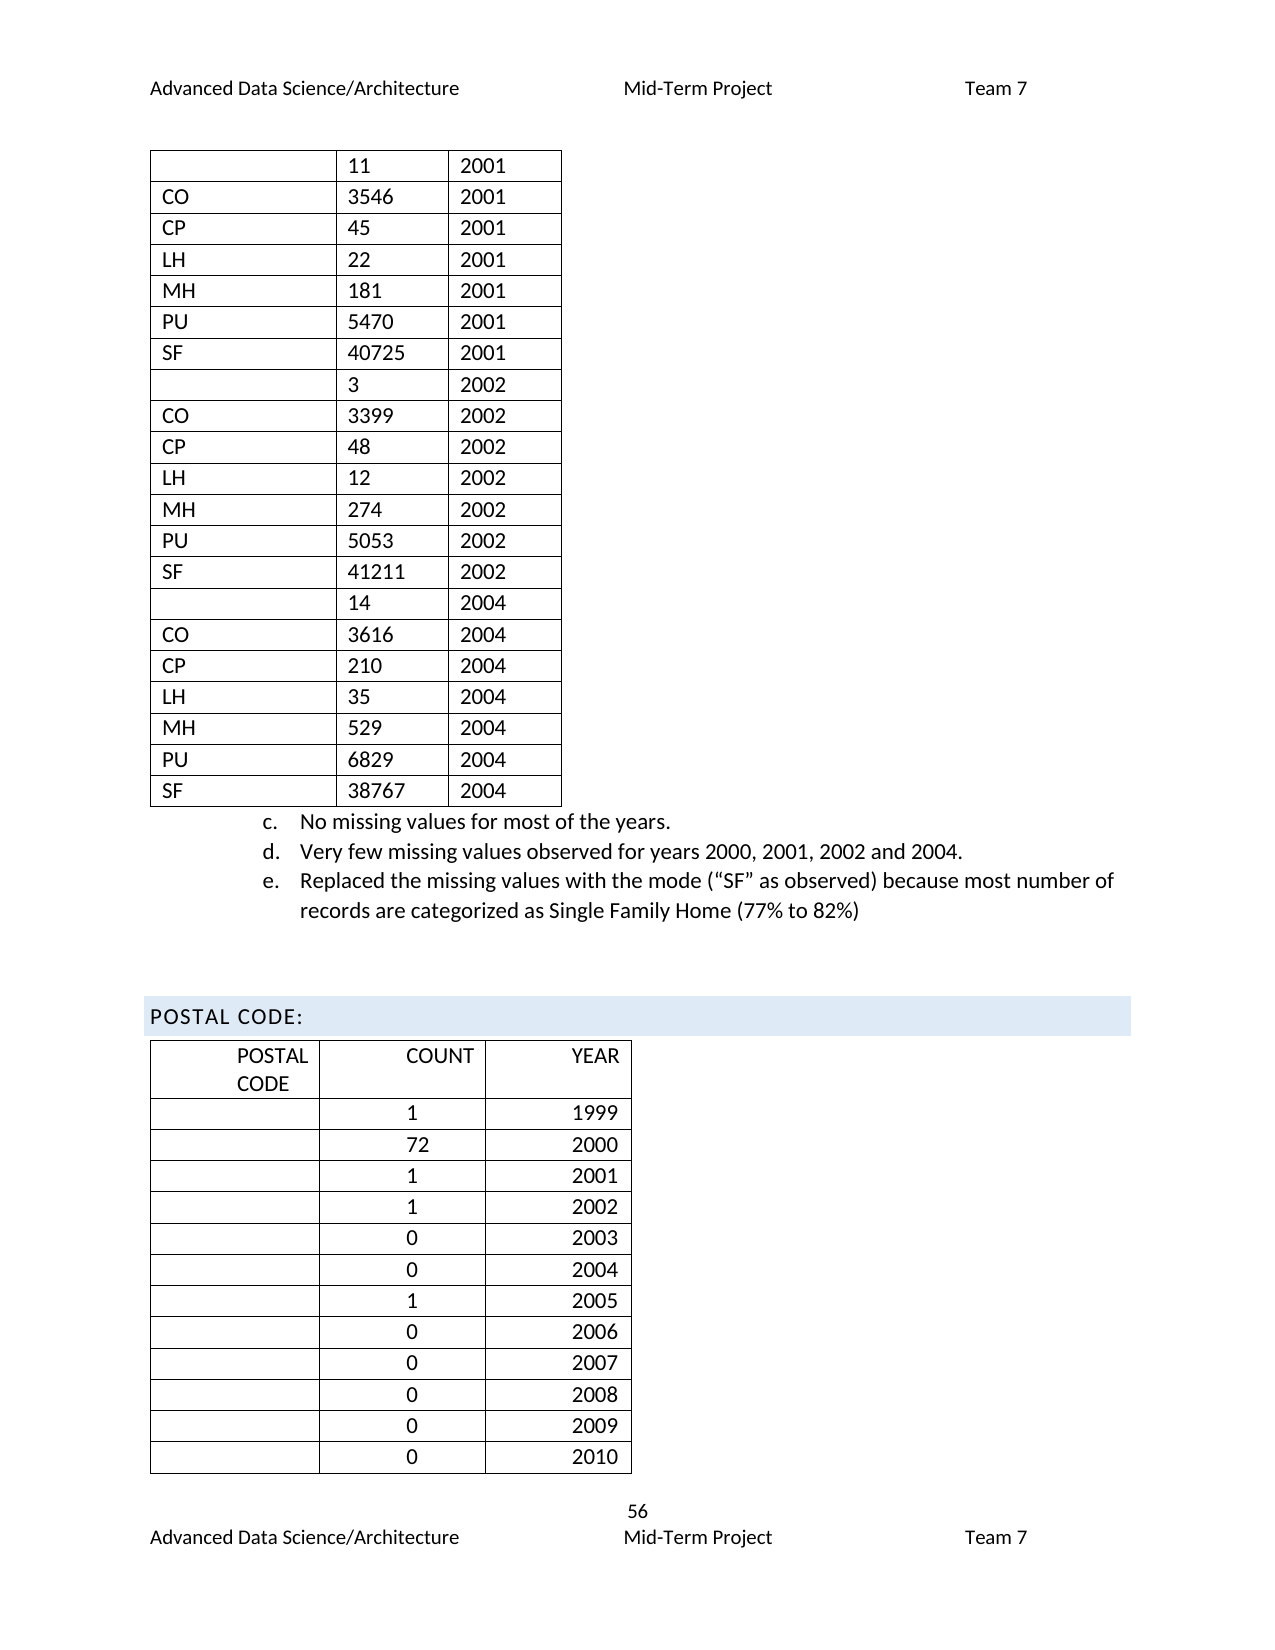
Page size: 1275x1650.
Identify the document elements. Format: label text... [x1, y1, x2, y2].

table_cell 2009 [486, 1411, 631, 1441]
table_cell 40725 [337, 339, 448, 369]
table_cell 2002 [449, 495, 561, 525]
table_cell 274 [337, 495, 448, 525]
table_cell 3546 [337, 182, 448, 212]
table_cell 529 [337, 714, 448, 744]
table_cell SF [151, 339, 336, 369]
table_cell 2001 [449, 182, 561, 212]
table_cell MH [151, 495, 336, 525]
table_cell 2002 [486, 1192, 631, 1222]
list No missing values for most of the years. [262, 807, 1125, 835]
table_cell 2008 [486, 1380, 631, 1410]
table_cell MH [151, 276, 336, 306]
table_cell 1999 [486, 1099, 631, 1129]
table_cell [151, 1317, 319, 1347]
table_cell CO [151, 182, 336, 212]
table_cell 2004 [449, 589, 561, 619]
table_cell 2004 [486, 1255, 631, 1285]
table_cell SF [151, 776, 336, 806]
table_cell 5470 [337, 307, 448, 337]
table_cell 2002 [449, 370, 561, 400]
table_cell 2004 [449, 620, 561, 650]
table_cell [151, 1442, 319, 1472]
table_cell 3399 [337, 401, 448, 431]
table_cell 72 [320, 1130, 485, 1160]
table_cell 2004 [449, 714, 561, 744]
table_cell 38767 [337, 776, 448, 806]
table_cell MH [151, 714, 336, 744]
table_cell PU [151, 526, 336, 556]
table_cell 0 [320, 1255, 485, 1285]
table_cell [151, 370, 336, 400]
table_cell 45 [337, 214, 448, 244]
table_cell [151, 1161, 319, 1191]
table_cell [151, 1349, 319, 1379]
table_cell LH [151, 245, 336, 275]
table_cell 41211 [337, 557, 448, 587]
table_cell [151, 151, 336, 181]
table_cell 35 [337, 682, 448, 712]
table_cell 0 [320, 1317, 485, 1347]
table_cell 0 [320, 1442, 485, 1472]
table_cell [151, 589, 336, 619]
table_header POSTAL CODE [151, 1041, 319, 1097]
table_cell 5053 [337, 526, 448, 556]
table_cell 1 [320, 1099, 485, 1129]
table_cell LH [151, 682, 336, 712]
table_cell [151, 1286, 319, 1316]
table_cell CO [151, 401, 336, 431]
table_cell 2002 [449, 464, 561, 494]
table_cell 2001 [486, 1161, 631, 1191]
table_cell PU [151, 745, 336, 775]
table_cell 22 [337, 245, 448, 275]
table_cell [151, 1224, 319, 1254]
table_cell 2002 [449, 432, 561, 462]
table_cell 3616 [337, 620, 448, 650]
table_cell LH [151, 464, 336, 494]
table_cell 2003 [486, 1224, 631, 1254]
list Very few missing values observed for years 2000, 2001, 2002 and 2004. [262, 837, 1125, 865]
table_cell 0 [320, 1380, 485, 1410]
table_header COUNT [320, 1041, 485, 1097]
table_cell 48 [337, 432, 448, 462]
list Replaced the missing values with the mode (“SF” as observed) because most number of records are categorized as Single Family Home (77% to 82%) [262, 867, 1125, 924]
table_cell [151, 1099, 319, 1129]
table_cell 1 [320, 1286, 485, 1316]
table_cell 2001 [449, 339, 561, 369]
table_cell 2004 [449, 682, 561, 712]
table_cell [151, 1411, 319, 1441]
table_cell CP [151, 651, 336, 681]
table_cell 2004 [449, 745, 561, 775]
table_cell 0 [320, 1349, 485, 1379]
table_header YEAR [486, 1041, 631, 1097]
table_cell CP [151, 214, 336, 244]
table_cell [151, 1380, 319, 1410]
table_cell 1 [320, 1161, 485, 1191]
table_cell 2002 [449, 557, 561, 587]
table_cell 2002 [449, 526, 561, 556]
table_cell 2004 [449, 776, 561, 806]
table_cell 0 [320, 1411, 485, 1441]
table_cell 11 [337, 151, 448, 181]
table_cell CP [151, 432, 336, 462]
table_cell 2001 [449, 214, 561, 244]
table_cell PU [151, 307, 336, 337]
table_cell 181 [337, 276, 448, 306]
table_cell 2006 [486, 1317, 631, 1347]
table_cell SF [151, 557, 336, 587]
table_cell 2007 [486, 1349, 631, 1379]
subtitle POSTAL CODE: [150, 1002, 1125, 1030]
table_cell [151, 1255, 319, 1285]
table_cell 0 [320, 1224, 485, 1254]
table_cell 2005 [486, 1286, 631, 1316]
table_cell 2001 [449, 276, 561, 306]
table_cell [151, 1192, 319, 1222]
table_cell [151, 1130, 319, 1160]
table_cell 14 [337, 589, 448, 619]
table_cell 2002 [449, 401, 561, 431]
table_cell 2010 [486, 1442, 631, 1472]
table_cell 3 [337, 370, 448, 400]
table_cell 2001 [449, 151, 561, 181]
table_cell 1 [320, 1192, 485, 1222]
table_cell 2000 [486, 1130, 631, 1160]
table_cell 210 [337, 651, 448, 681]
table_cell 2001 [449, 307, 561, 337]
table_cell 6829 [337, 745, 448, 775]
table_cell CO [151, 620, 336, 650]
table_cell 12 [337, 464, 448, 494]
table_cell 2001 [449, 245, 561, 275]
table_cell 2004 [449, 651, 561, 681]
